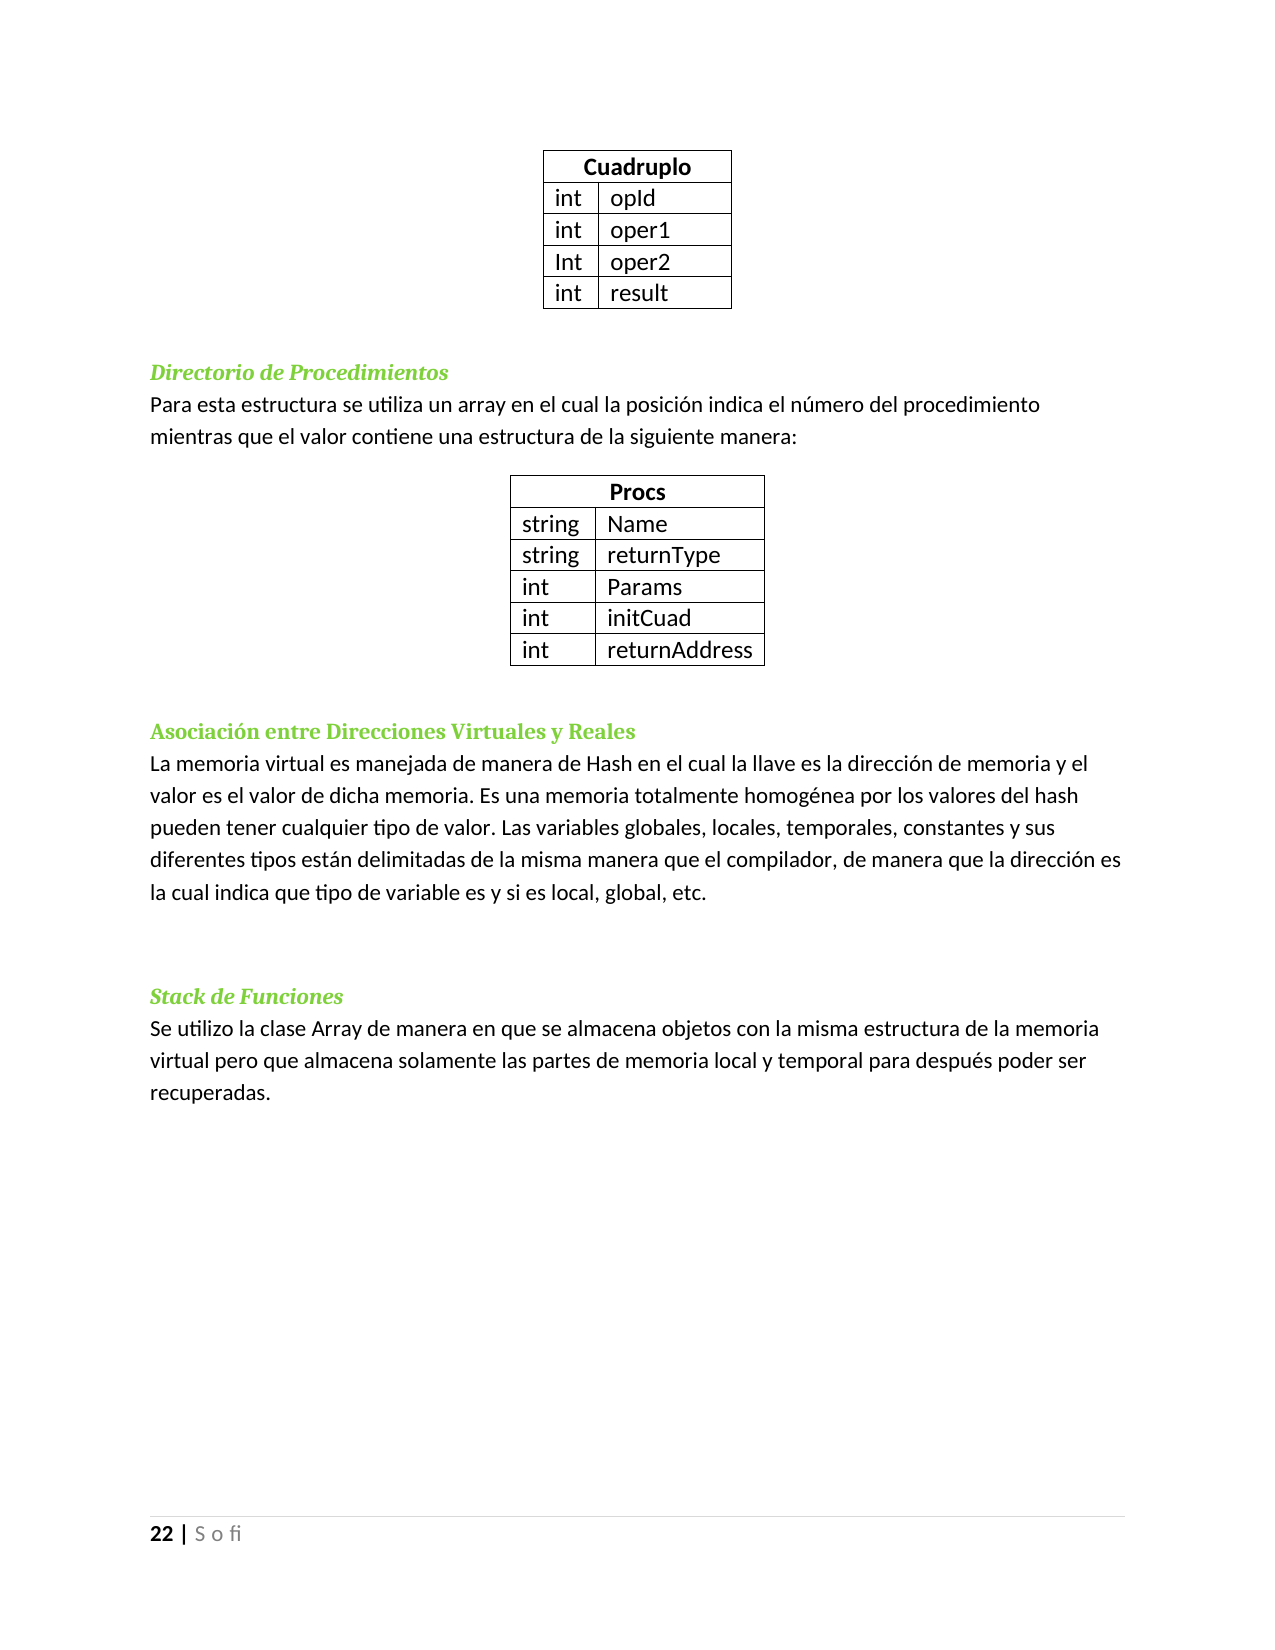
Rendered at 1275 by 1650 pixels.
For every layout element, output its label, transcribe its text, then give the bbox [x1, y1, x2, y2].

table_cell Params [596, 571, 764, 602]
table_cell initCuad [596, 603, 764, 633]
table_cell int [511, 634, 595, 665]
subtitle Stack de Funciones [150, 984, 1125, 1010]
table_cell returnAddress [596, 634, 764, 665]
table_cell result [599, 277, 731, 308]
text Para esta estructura se utiliza un array en el cual la posición indica el número del procedimiento mientras que el valor contiene una estructura de la siguiente manera: [150, 390, 1125, 450]
table_cell int [544, 277, 598, 308]
table_cell opId [599, 183, 731, 213]
subtitle Directorio de Procedimientos [150, 360, 1125, 386]
table_cell oper2 [599, 246, 731, 276]
table_cell int [511, 571, 595, 602]
table_cell returnType [596, 540, 764, 570]
table_header Procs [511, 476, 764, 507]
table_cell Int [544, 246, 598, 276]
subtitle Asociación entre Direcciones Virtuales y Reales [150, 719, 1125, 745]
table_cell int [544, 183, 598, 213]
table_cell string [511, 508, 595, 538]
table_cell int [511, 603, 595, 633]
text La memoria virtual es manejada de manera de Hash en el cual la llave es la dirección de memoria y el valor es el valor de dicha memoria. Es una memoria totalmente homogénea por los valores del hash pueden tener cualquier tipo de valor. Las variables globales, locales, temporales, constantes y sus diferentes tipos están delimitadas de la misma manera que el compilador, de manera que la dirección es la cual indica que tipo de variable es y si es local, global, etc. [150, 749, 1125, 906]
table_cell string [511, 540, 595, 570]
table_cell oper1 [599, 214, 731, 245]
text Se utilizo la clase Array de manera en que se almacena objetos con la misma estructura de la memoria virtual pero que almacena solamente las partes de memoria local y temporal para después poder ser recuperadas. [150, 1014, 1125, 1106]
table_cell int [544, 214, 598, 245]
table_cell Name [596, 508, 764, 538]
table_header Cuadruplo [544, 151, 731, 182]
